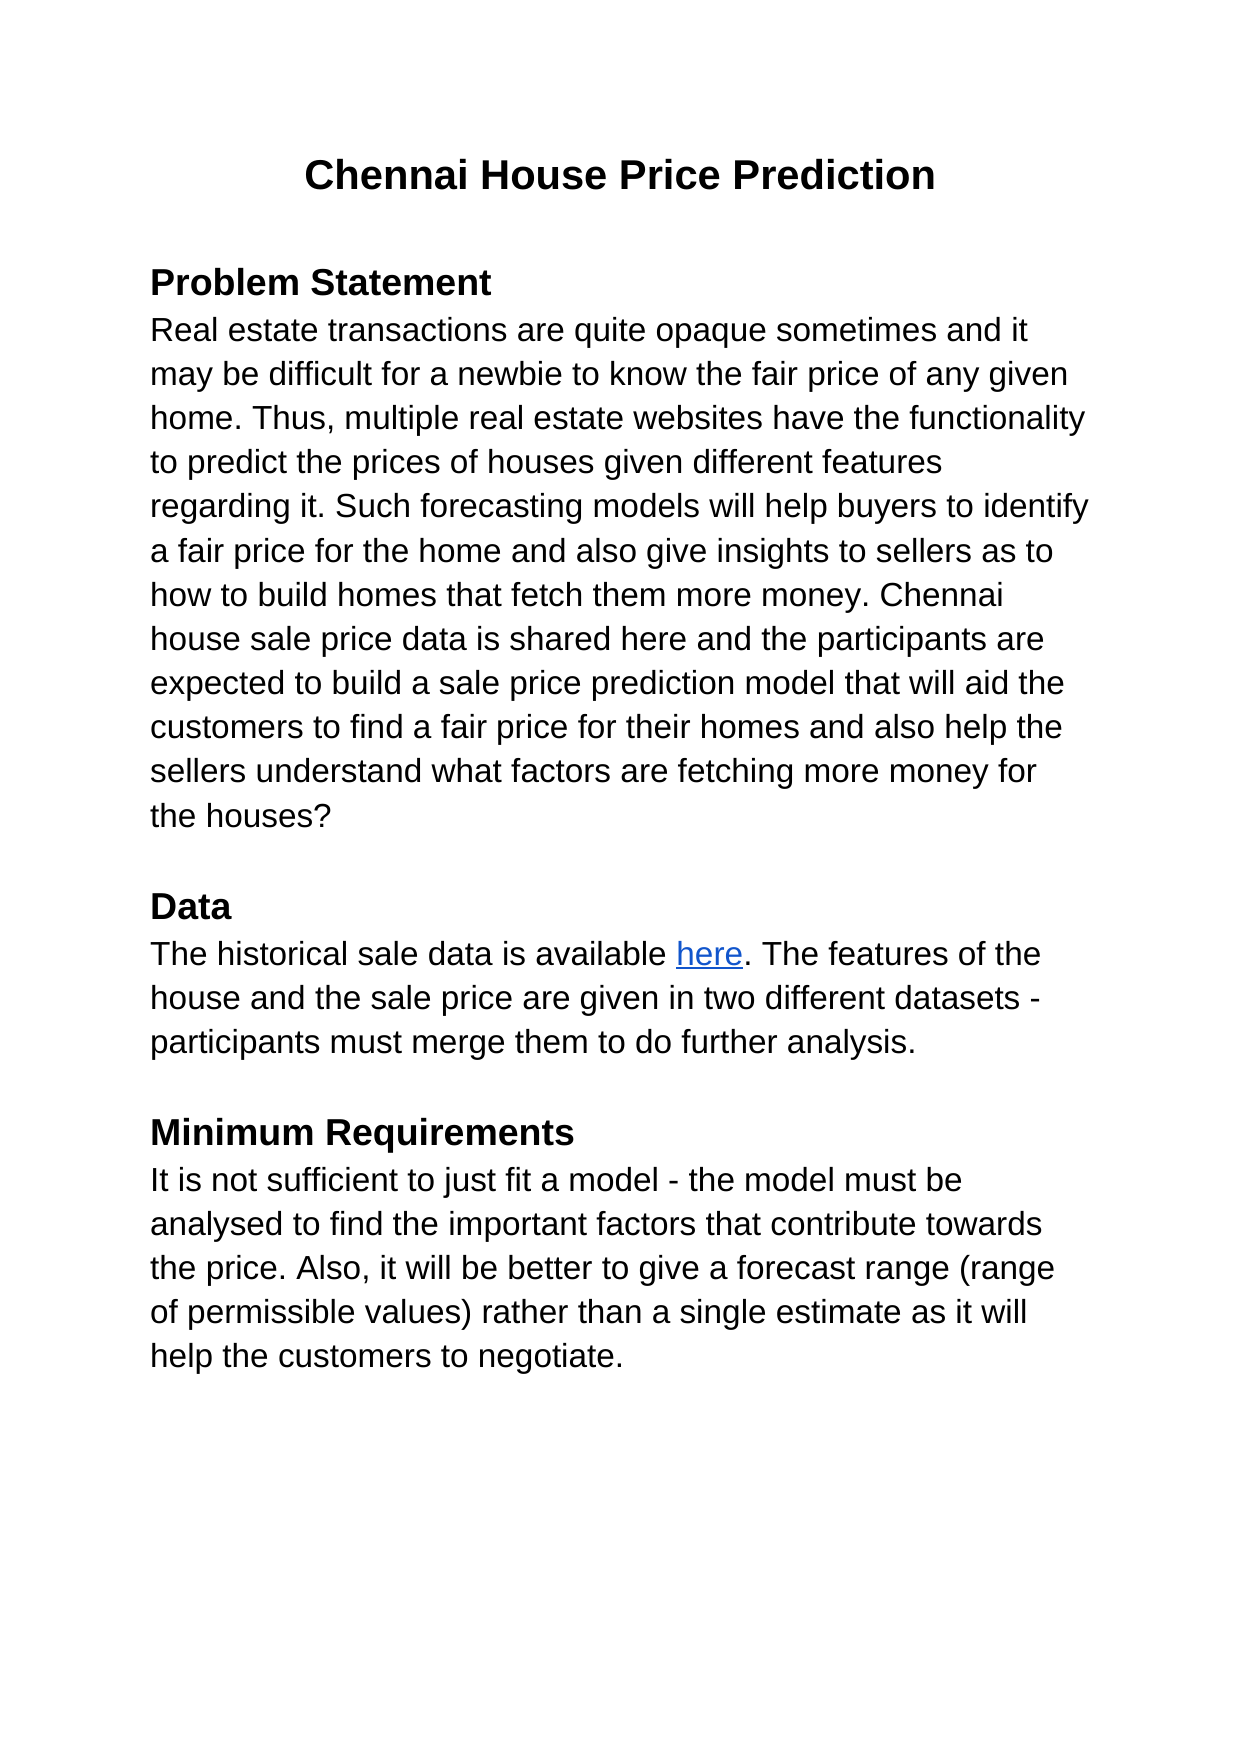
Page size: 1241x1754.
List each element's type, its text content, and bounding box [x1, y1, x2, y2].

text Data [150, 884, 1090, 927]
text It is not sufficient to just fit a model - the model must be analysed to find the important factors that contribute towards the price. Also, it will be better to give a forecast range (range of permissible values) rather than a single estimate as it will help the customers to negotiate. [150, 1160, 1090, 1375]
text Minimum Requirements [150, 1110, 1090, 1153]
text Problem Statement [150, 260, 1090, 303]
text The historical sale data is available here. The features of the house and the sale price are given in two different datasets - participants must merge them to do further analysis. [150, 933, 1090, 1060]
text Chennai House Price Prediction [150, 150, 1090, 198]
text Real estate transactions are quite opaque sometimes and it may be difficult for a newbie to know the fair price of any given home. Thus, multiple real estate websites have the functionality to predict the prices of houses given different features regarding it. Such forecasting models will help buyers to identify a fair price for the home and also give insights to sellers as to how to build homes that fetch them more money. Chennai house sale price data is shared here and the participants are expected to build a sale price prediction model that will aid the customers to find a fair price for their homes and also help the sellers understand what factors are fetching more money for the houses? [150, 310, 1090, 834]
